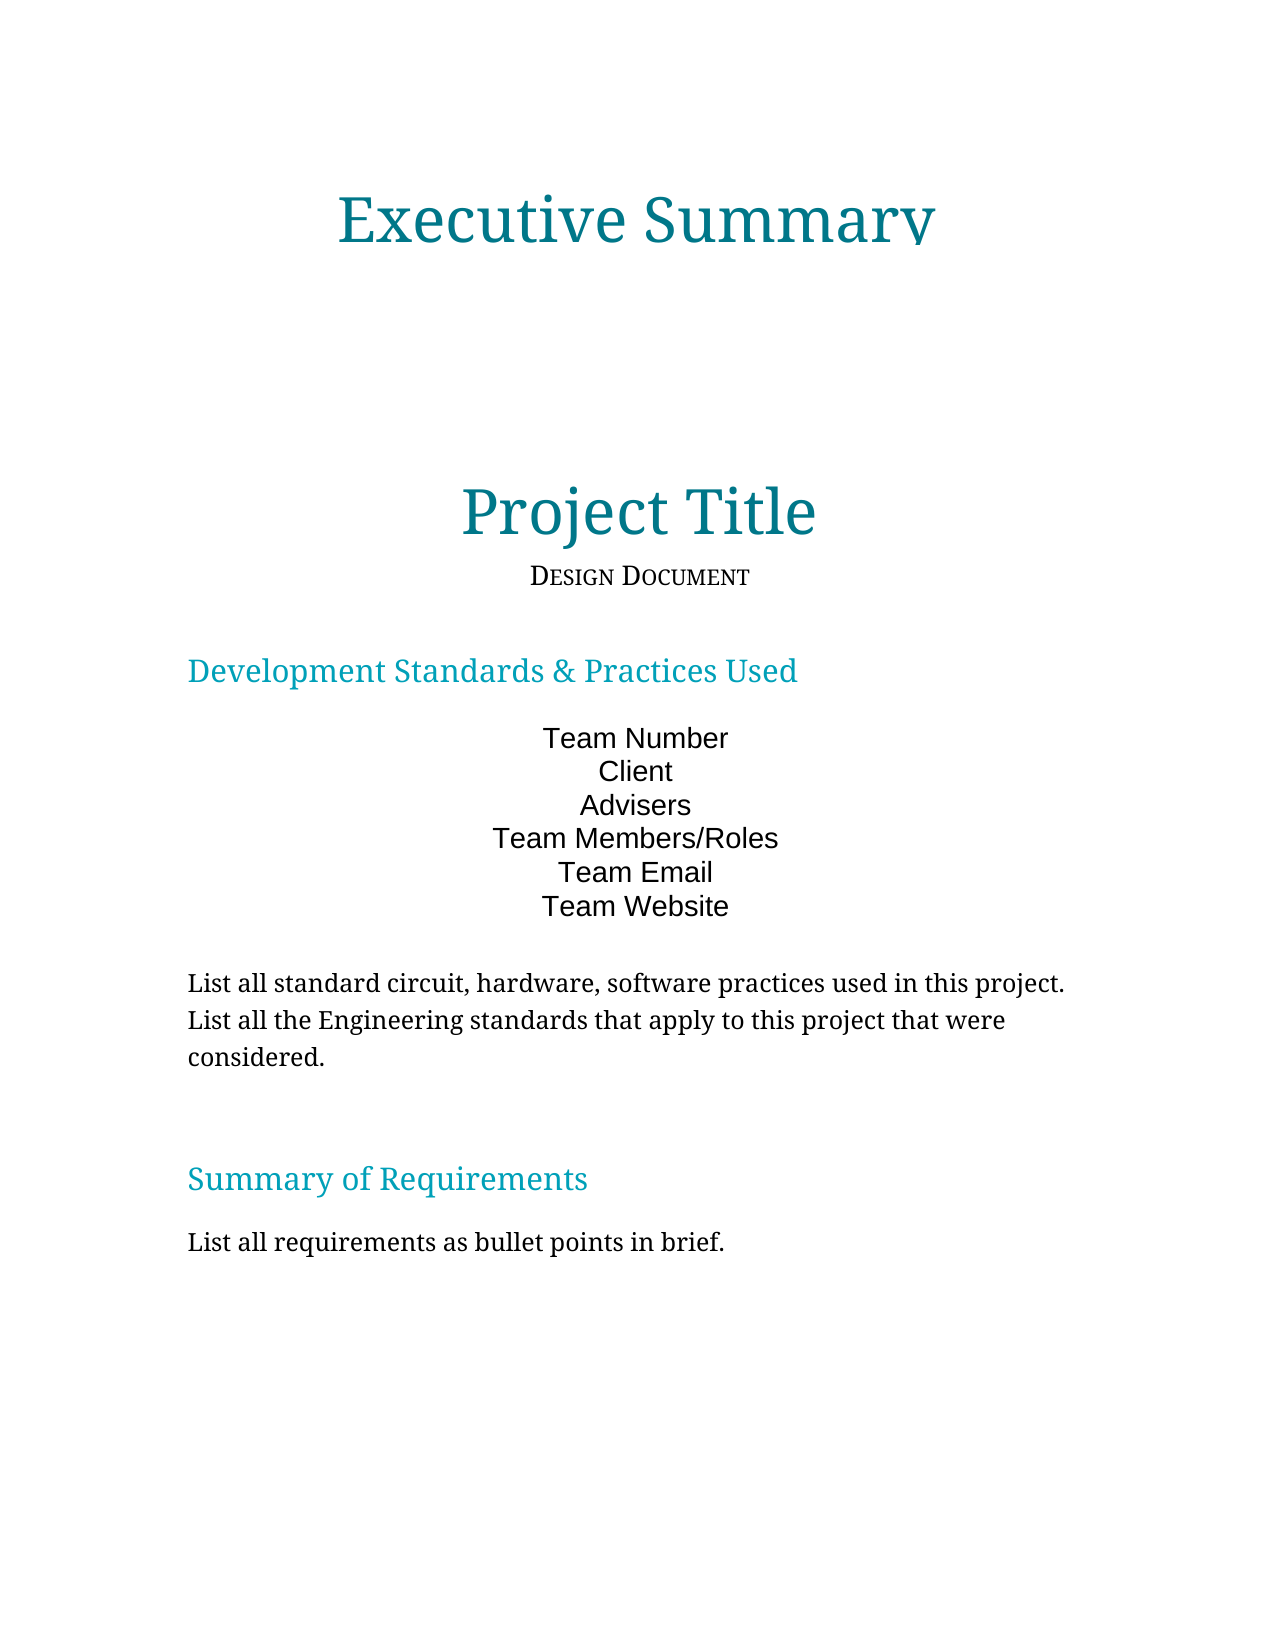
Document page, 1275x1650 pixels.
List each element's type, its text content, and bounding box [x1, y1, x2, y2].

text List all requirements as bullet points in brief. [187, 1224, 1087, 1258]
text Development Standards & Practices Used [187, 404, 1087, 692]
text Summary of Requirements [187, 1157, 1087, 1199]
text List all standard circuit, hardware, software practices used in this project. List all the Engineering standards that apply to this project that were considered. [187, 708, 1087, 1074]
